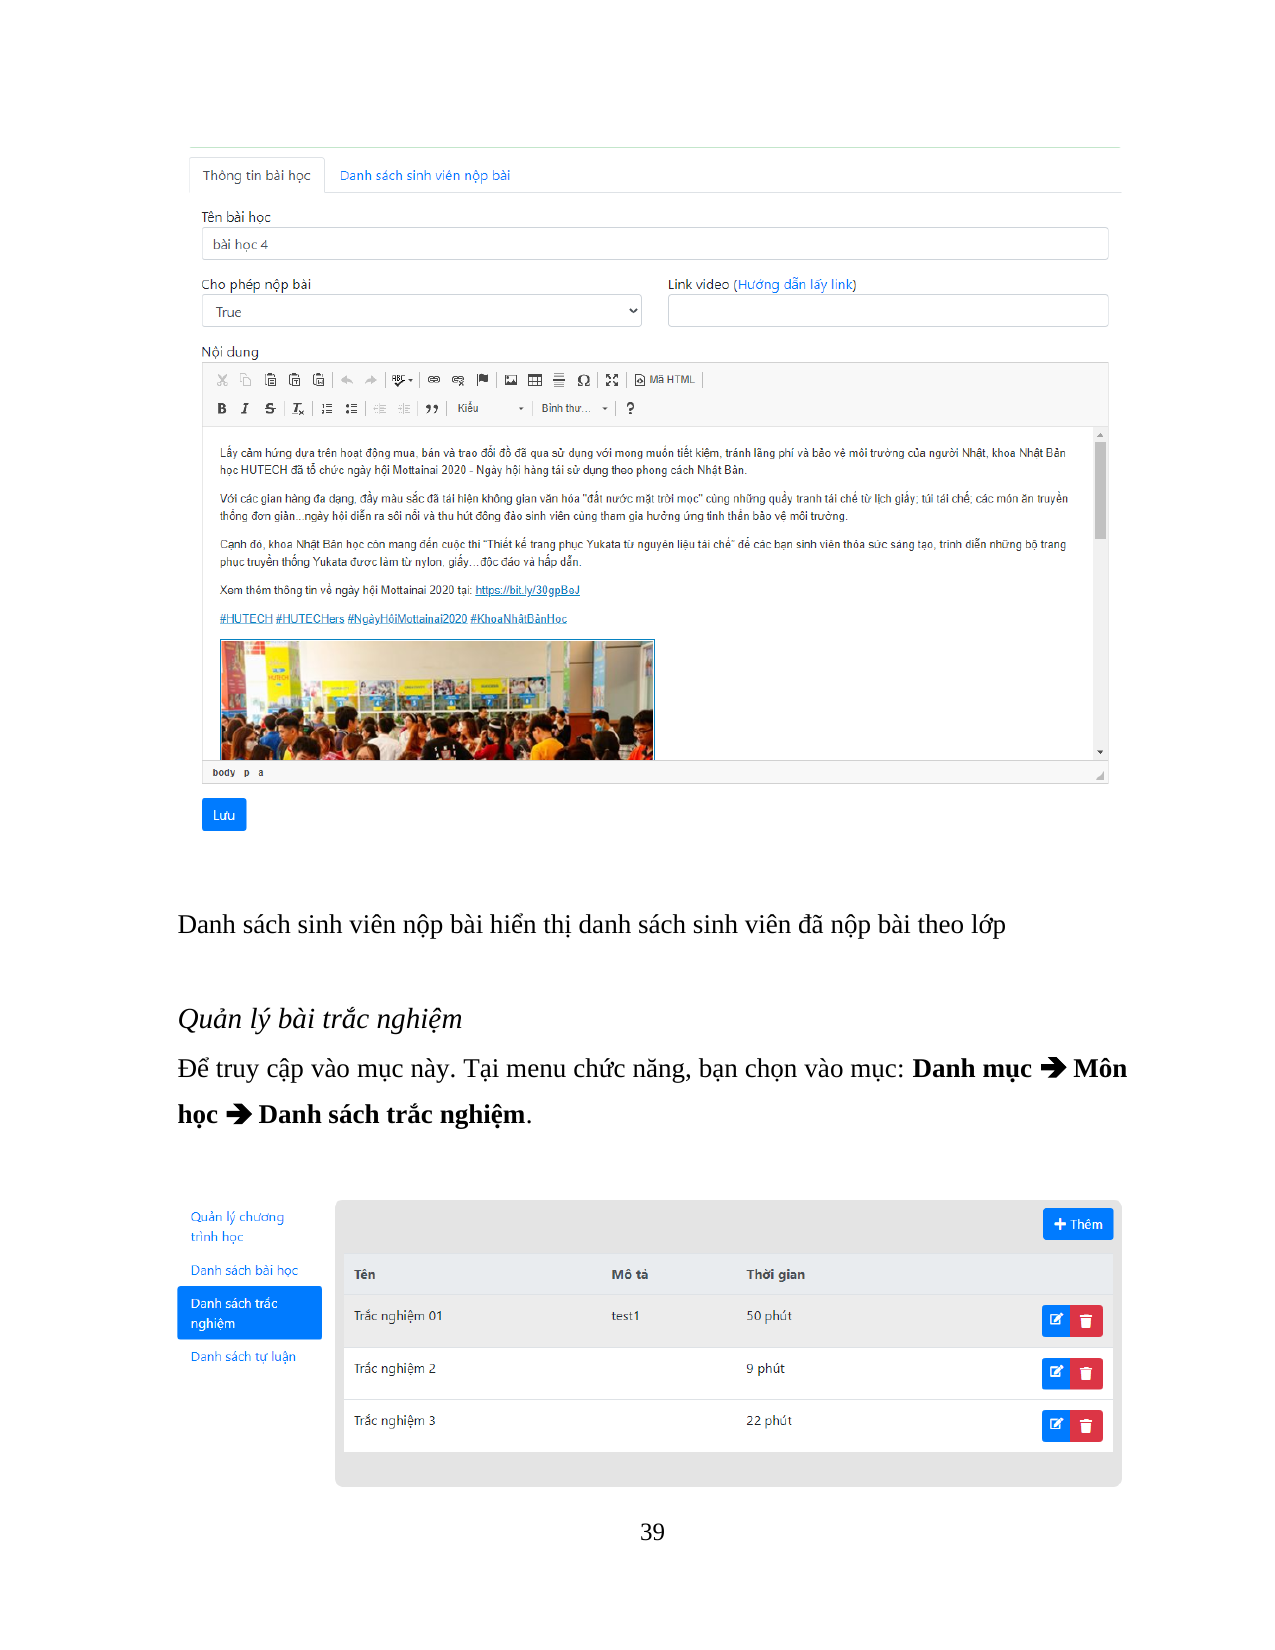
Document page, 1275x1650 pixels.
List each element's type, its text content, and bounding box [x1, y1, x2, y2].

text Quản lý bài trắc nghiệm [177, 1001, 1127, 1035]
text Để truy cập vào mục này. Tại menu chức năng, bạn chọn vào mục: Danh mục Môn học Danh sách trắc nghiệm. [177, 1052, 1127, 1130]
picture [177, 1192, 1128, 1493]
picture [177, 147, 1128, 846]
text Danh sách sinh viên nộp bài hiển thị danh sách sinh viên đã nộp bài theo lớp [177, 908, 1127, 939]
